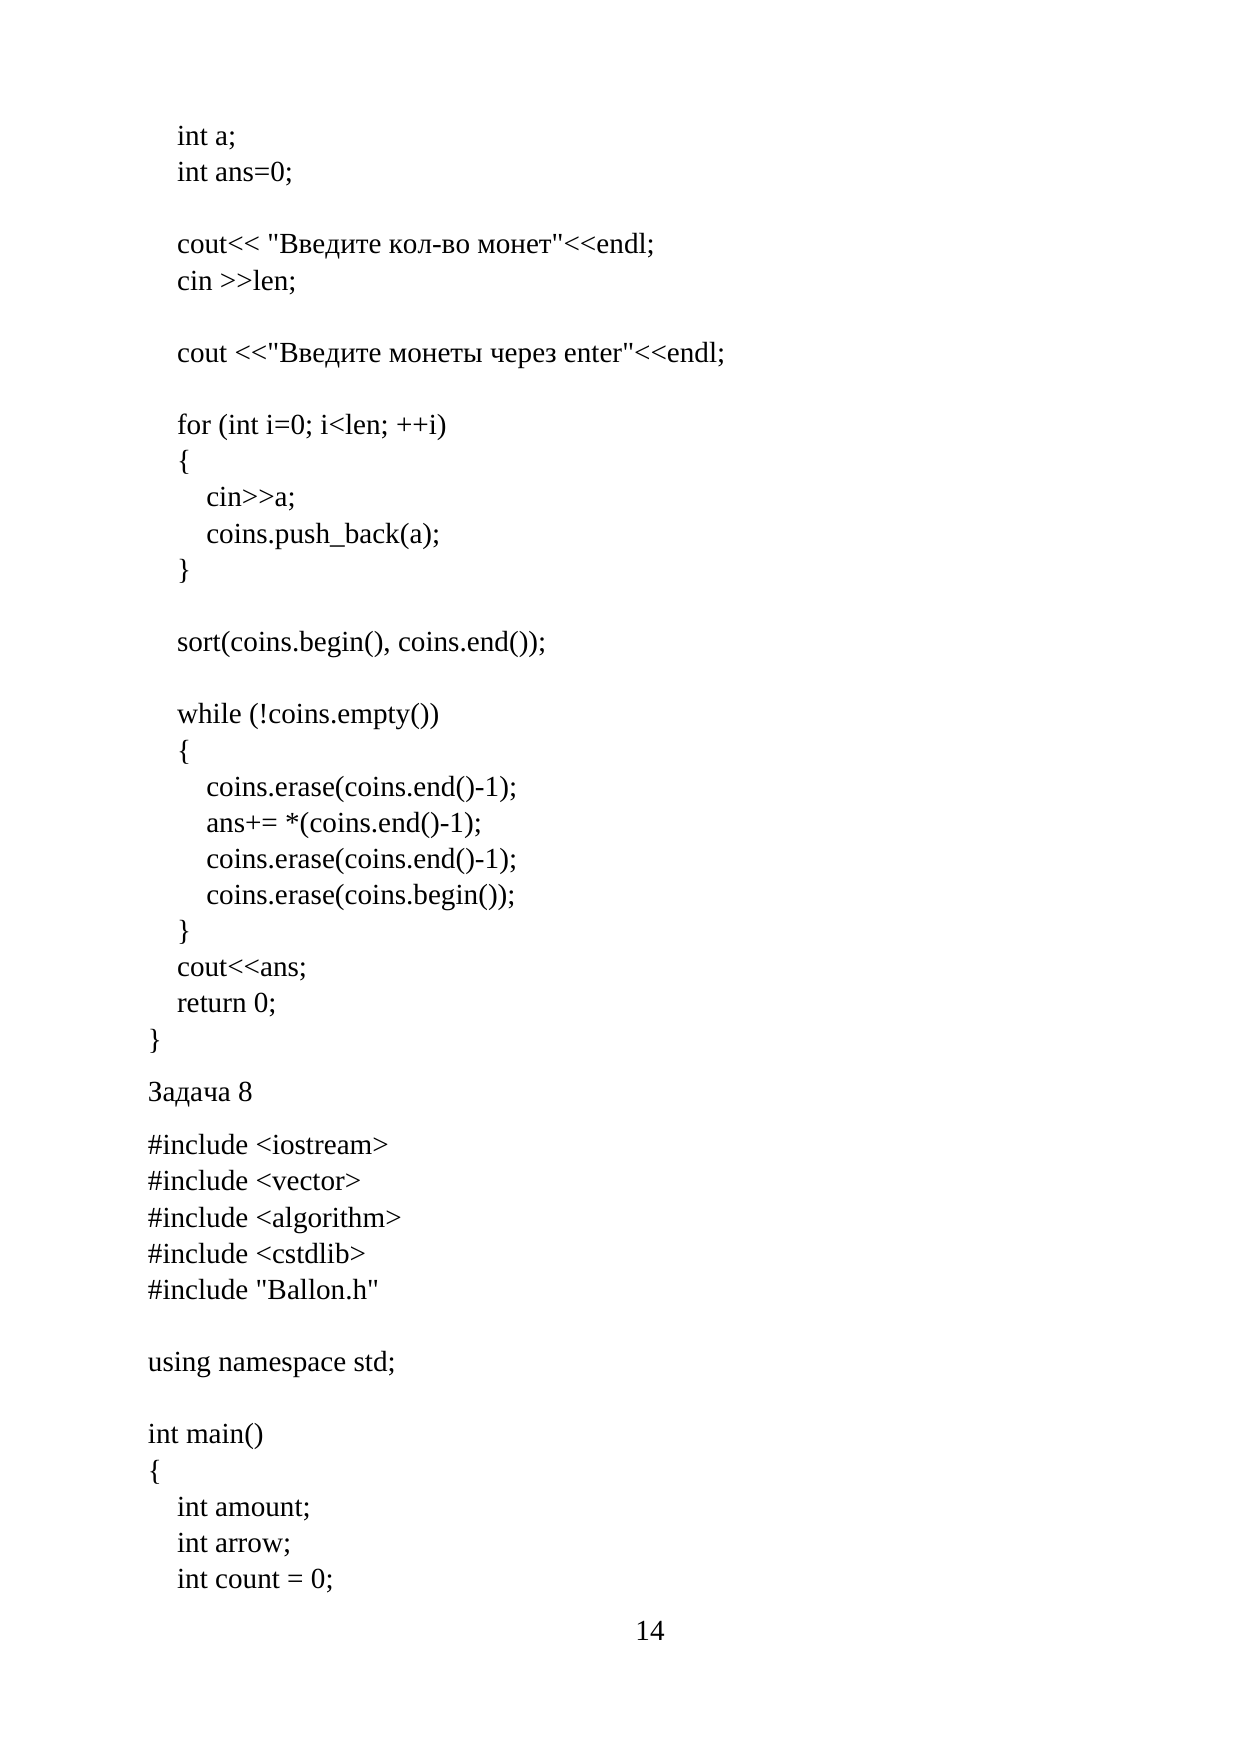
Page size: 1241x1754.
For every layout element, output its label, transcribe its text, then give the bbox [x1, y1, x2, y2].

text Задача 8 [148, 1074, 1152, 1108]
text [148, 118, 1152, 1055]
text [148, 1127, 1152, 1595]
